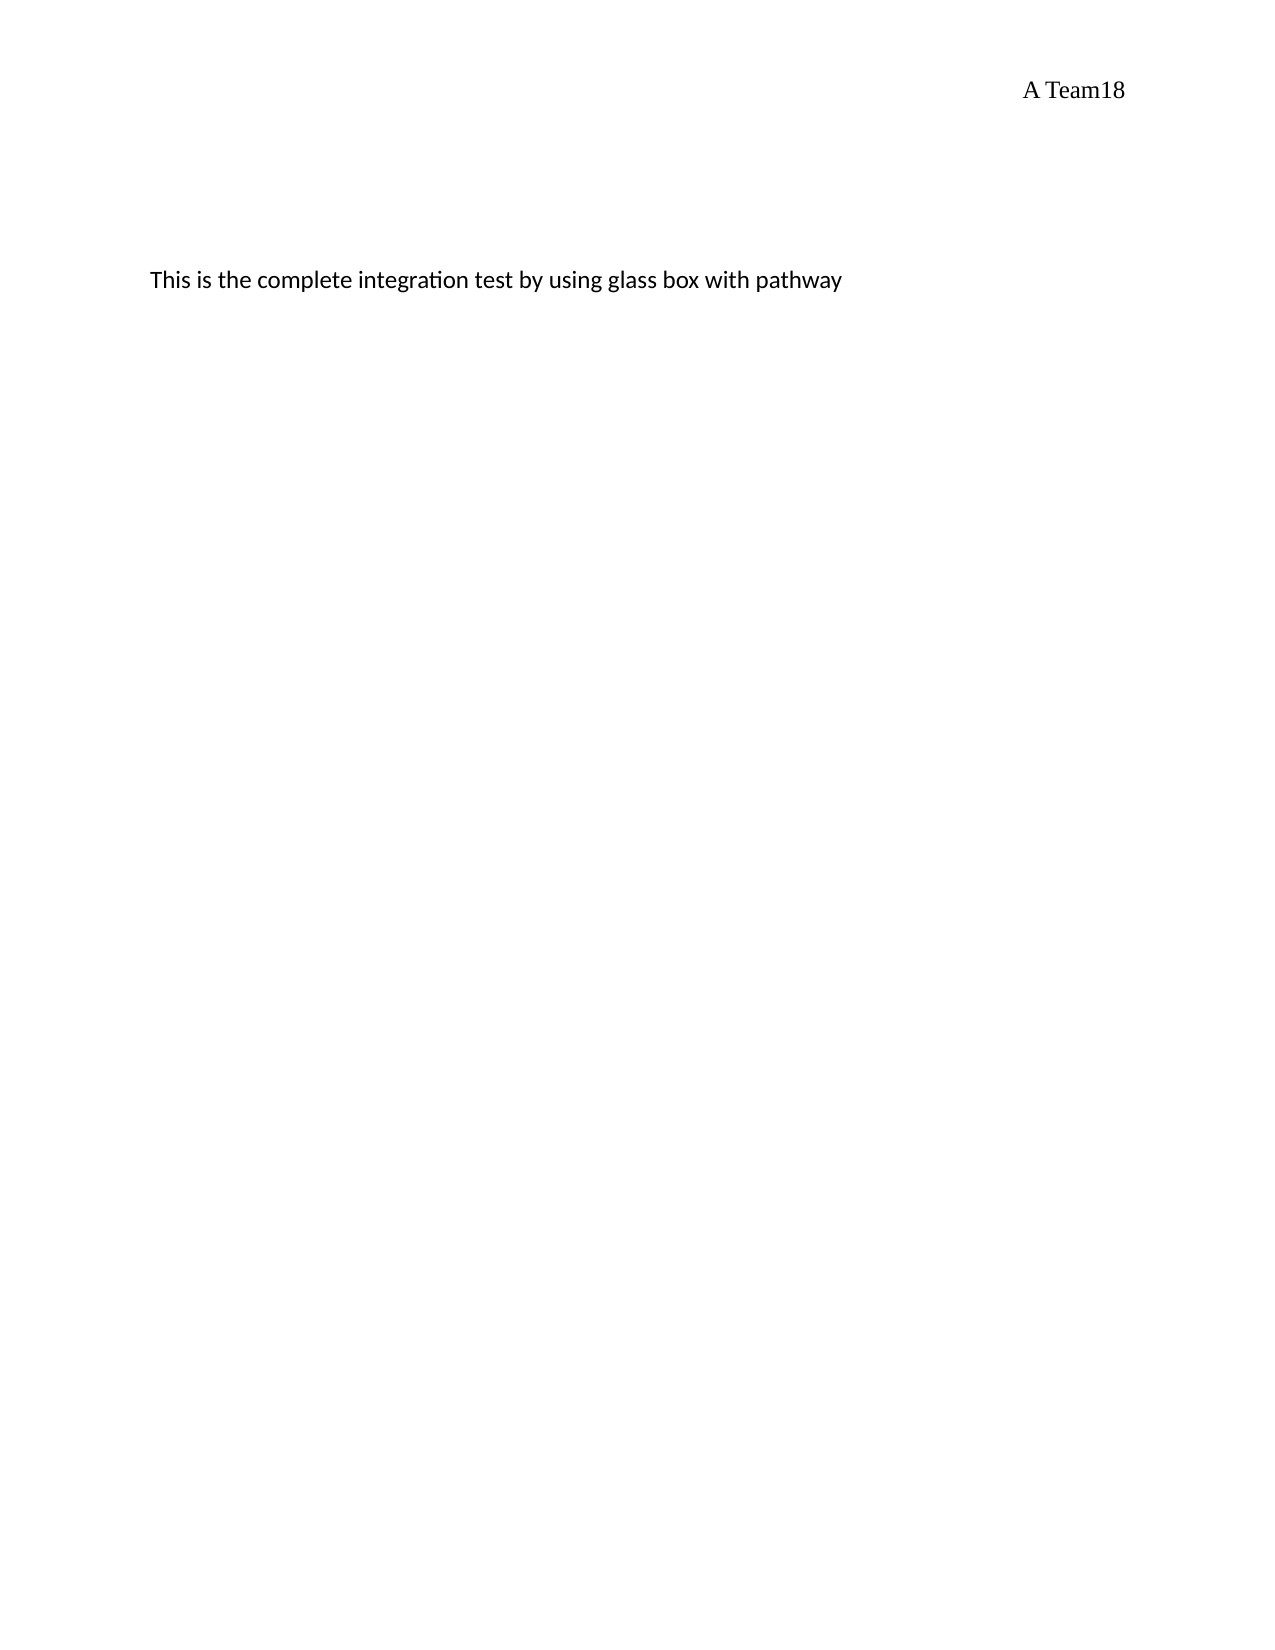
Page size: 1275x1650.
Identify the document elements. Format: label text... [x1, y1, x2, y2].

text This is the complete integration test by using glass box with pathway [150, 264, 1125, 295]
